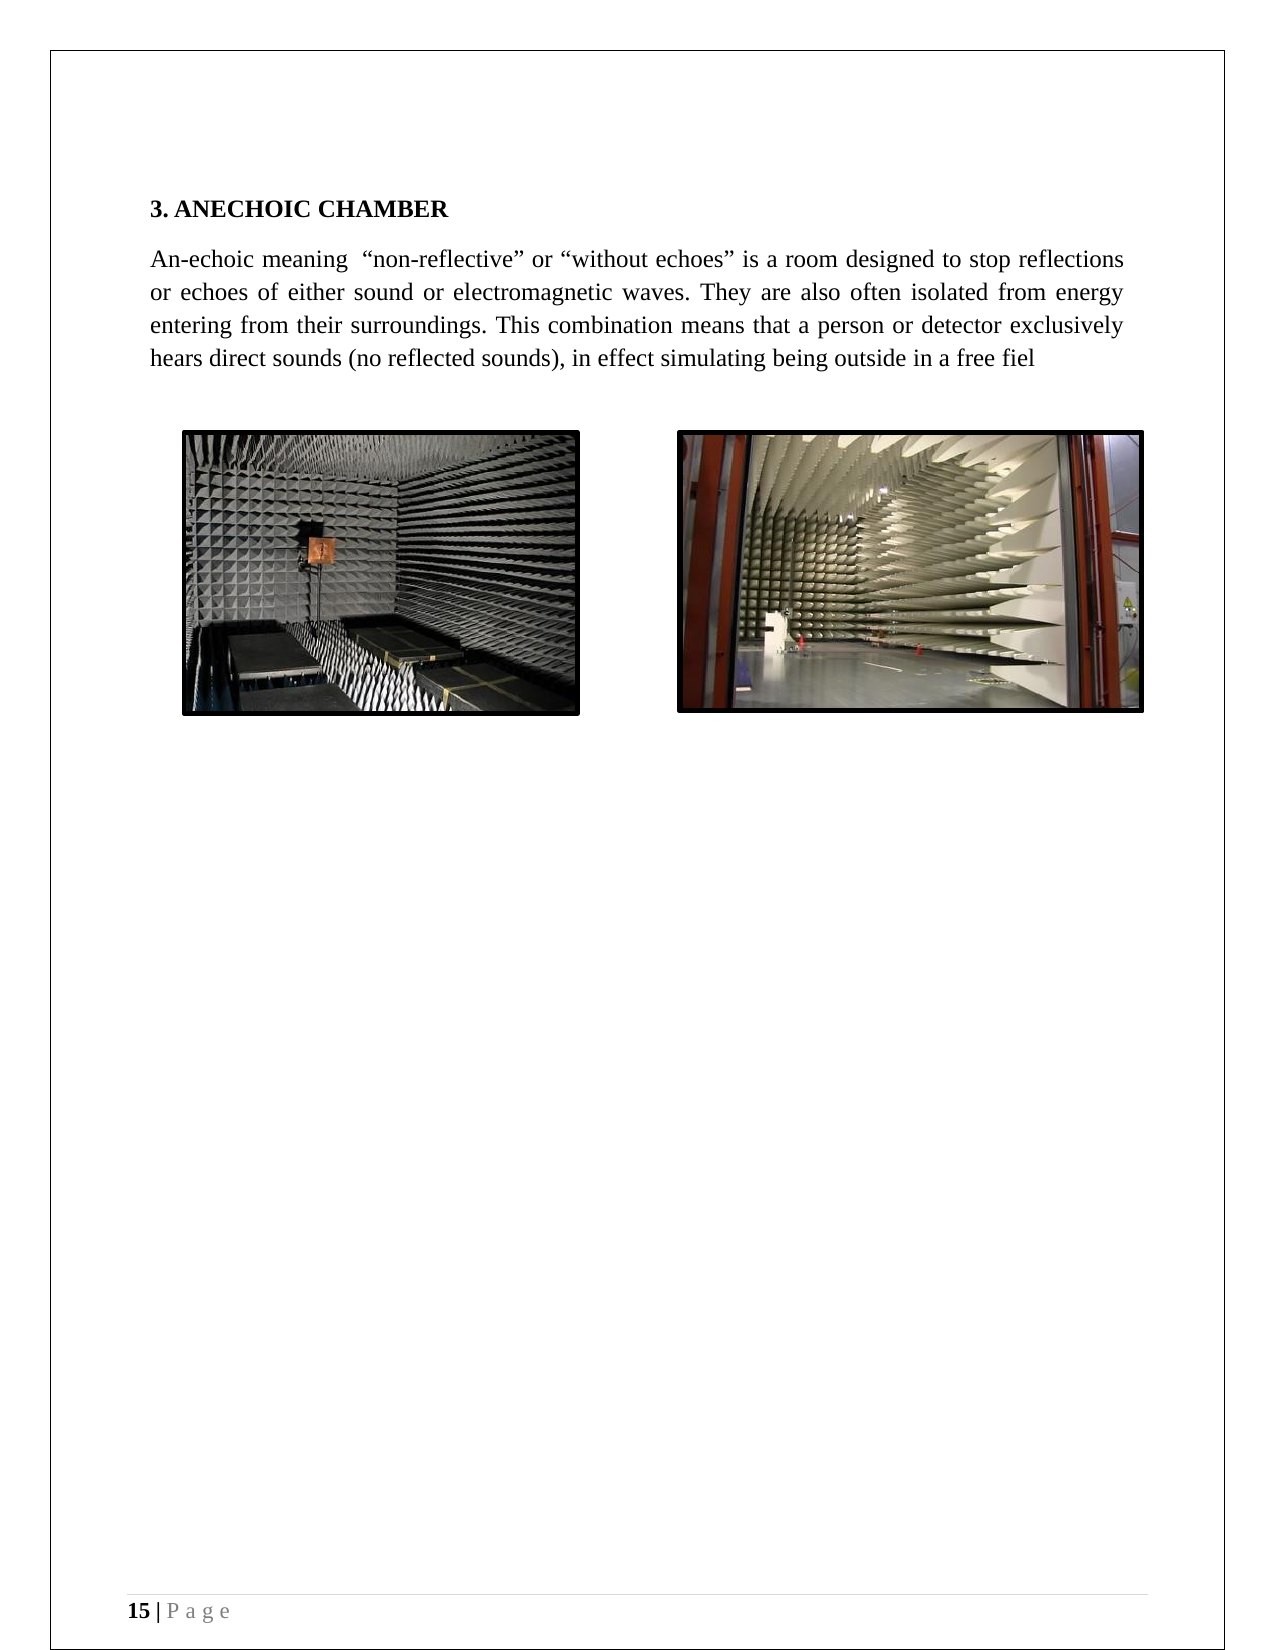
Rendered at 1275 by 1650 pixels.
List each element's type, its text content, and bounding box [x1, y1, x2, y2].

picture [683, 435, 1139, 708]
picture [186, 435, 575, 711]
subtitle ANECHOIC CHAMBER [150, 194, 1148, 223]
text An-echoic meaning “non-reflective” or “without echoes” is a room designed to stop reflections or echoes of either sound or electromagnetic waves. They are also often isolated from energy entering from their surroundings. This combination means that a person or detector exclusively hears direct sounds (no reflected sounds), in effect simulating being outside in a free fiel [150, 244, 1125, 372]
